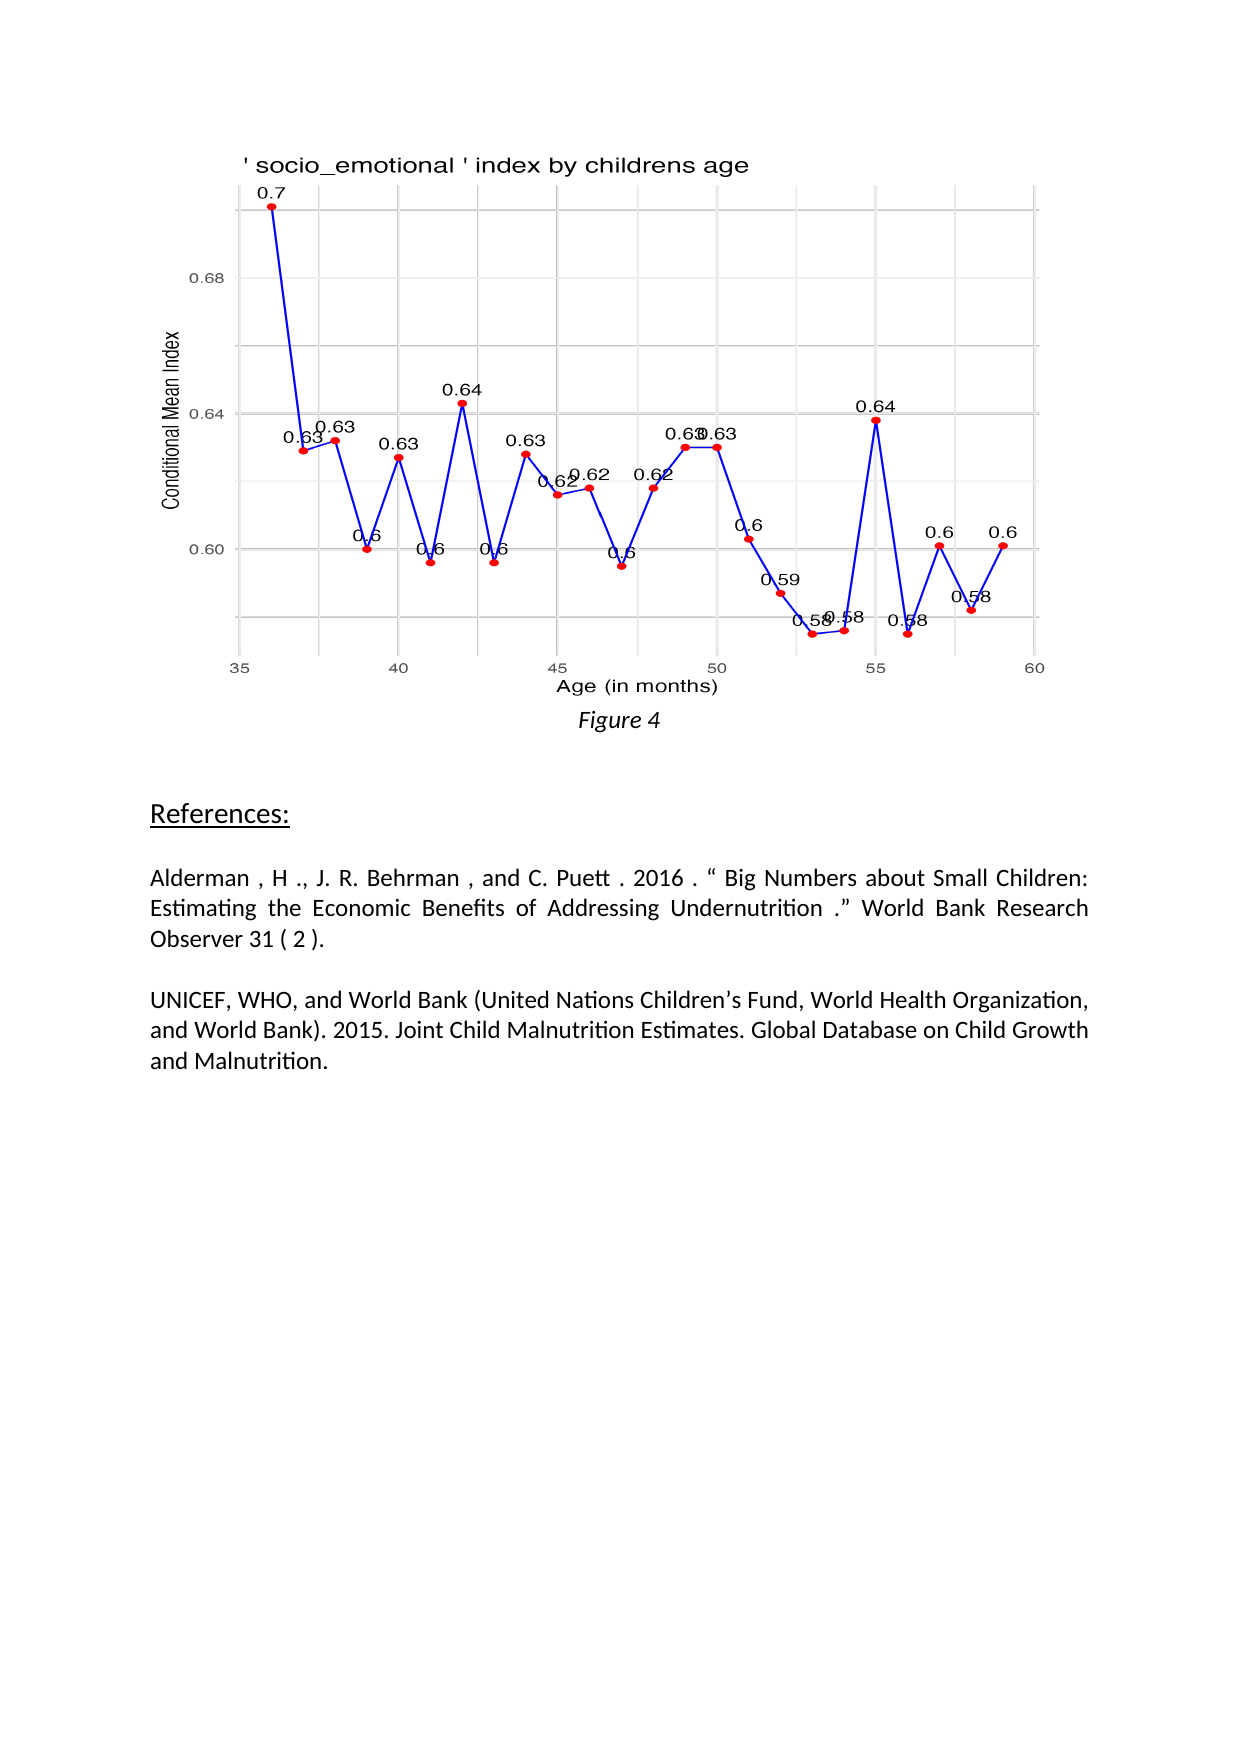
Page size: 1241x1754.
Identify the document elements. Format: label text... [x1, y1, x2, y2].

text References: [150, 796, 1090, 831]
picture [150, 150, 1050, 704]
text Figure 4 [150, 704, 1090, 734]
text UNICEF, WHO, and World Bank (United Nations Children’s Fund, World Health Organization, and World Bank). 2015. Joint Child Malnutrition Estimates. Global Database on Child Growth and Malnutrition. [150, 984, 1090, 1075]
text Alderman , H ., J. R. Behrman , and C. Puett . 2016 . “ Big Numbers about Small Children: Estimating the Economic Benefits of Addressing Undernutrition .” World Bank Research Observer 31 ( 2 ). [150, 862, 1090, 953]
